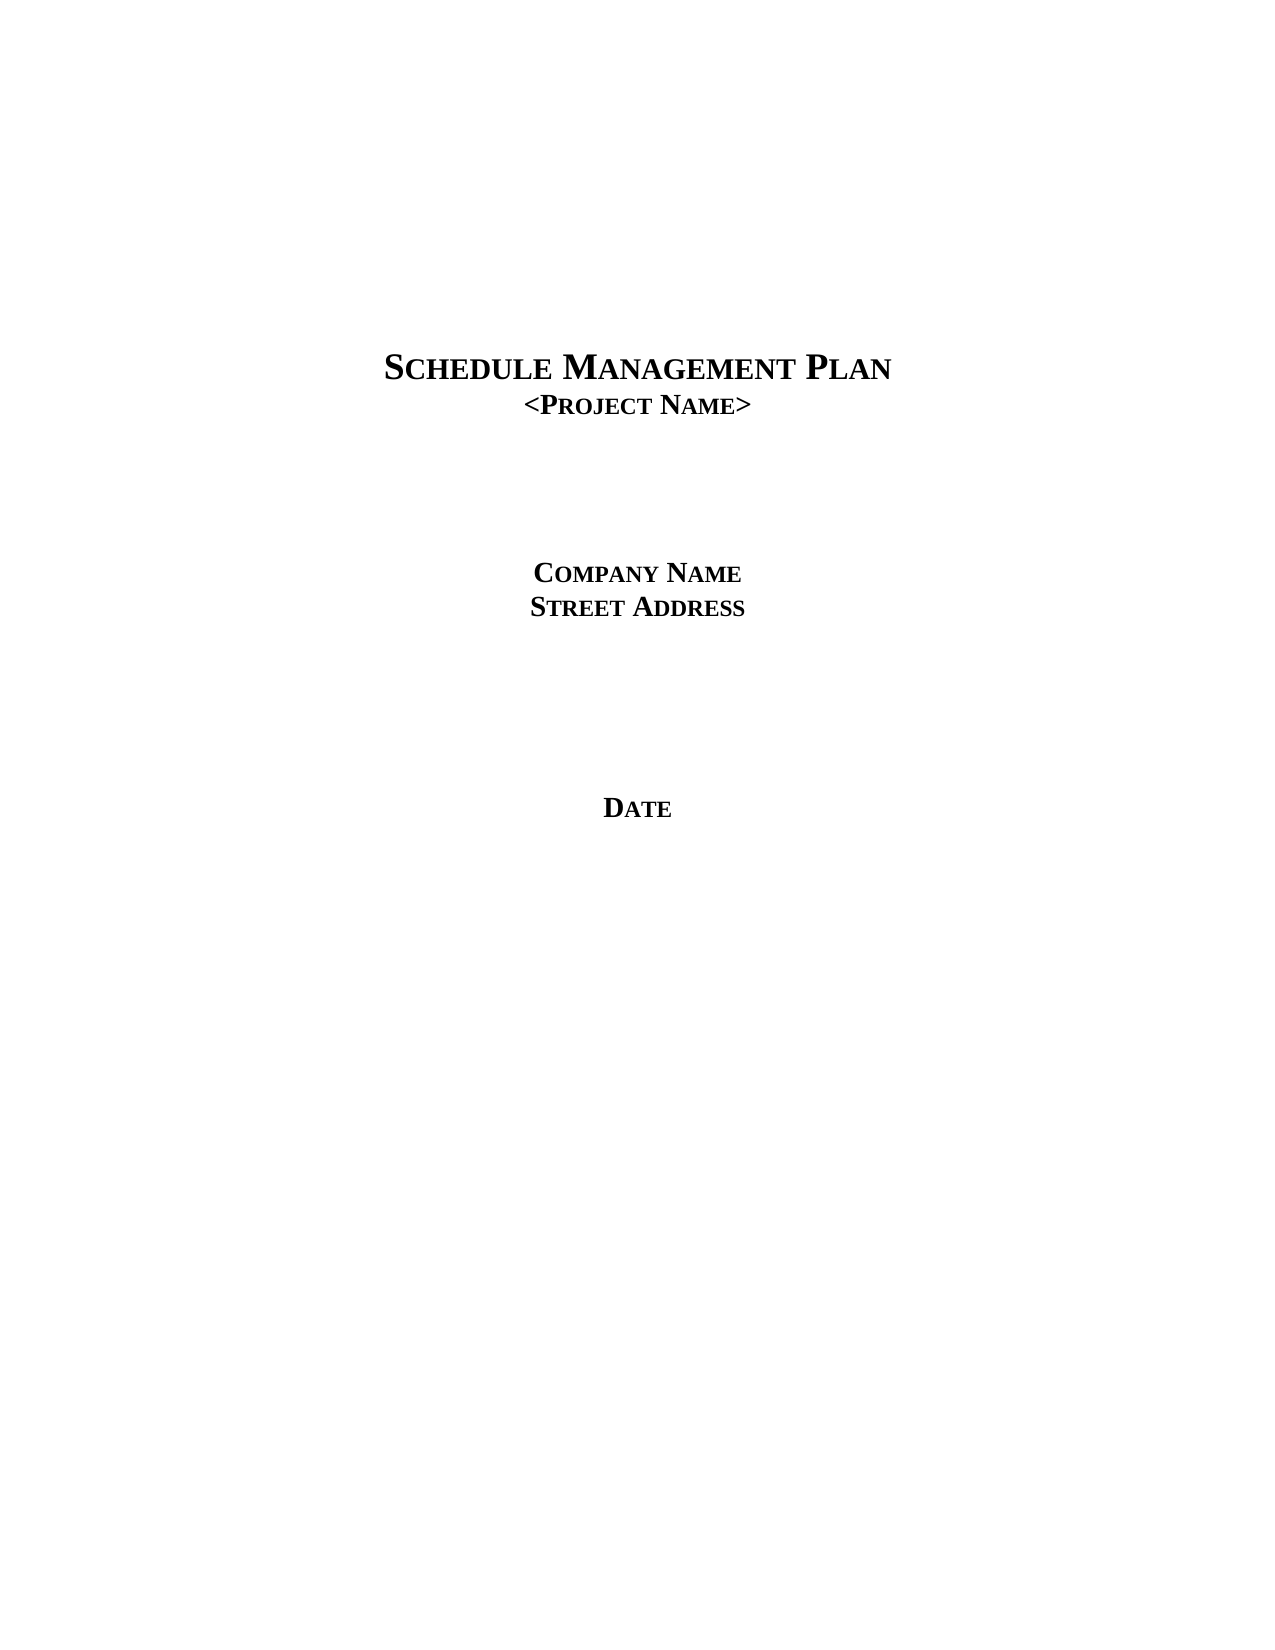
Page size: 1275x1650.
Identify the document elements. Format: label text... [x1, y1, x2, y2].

text Date [150, 790, 1125, 823]
text Schedule Management [150, 344, 1125, 387]
text Street Address [150, 589, 1125, 622]
text Company Name [150, 555, 1125, 589]
text <Proect Name> [150, 387, 1125, 421]
